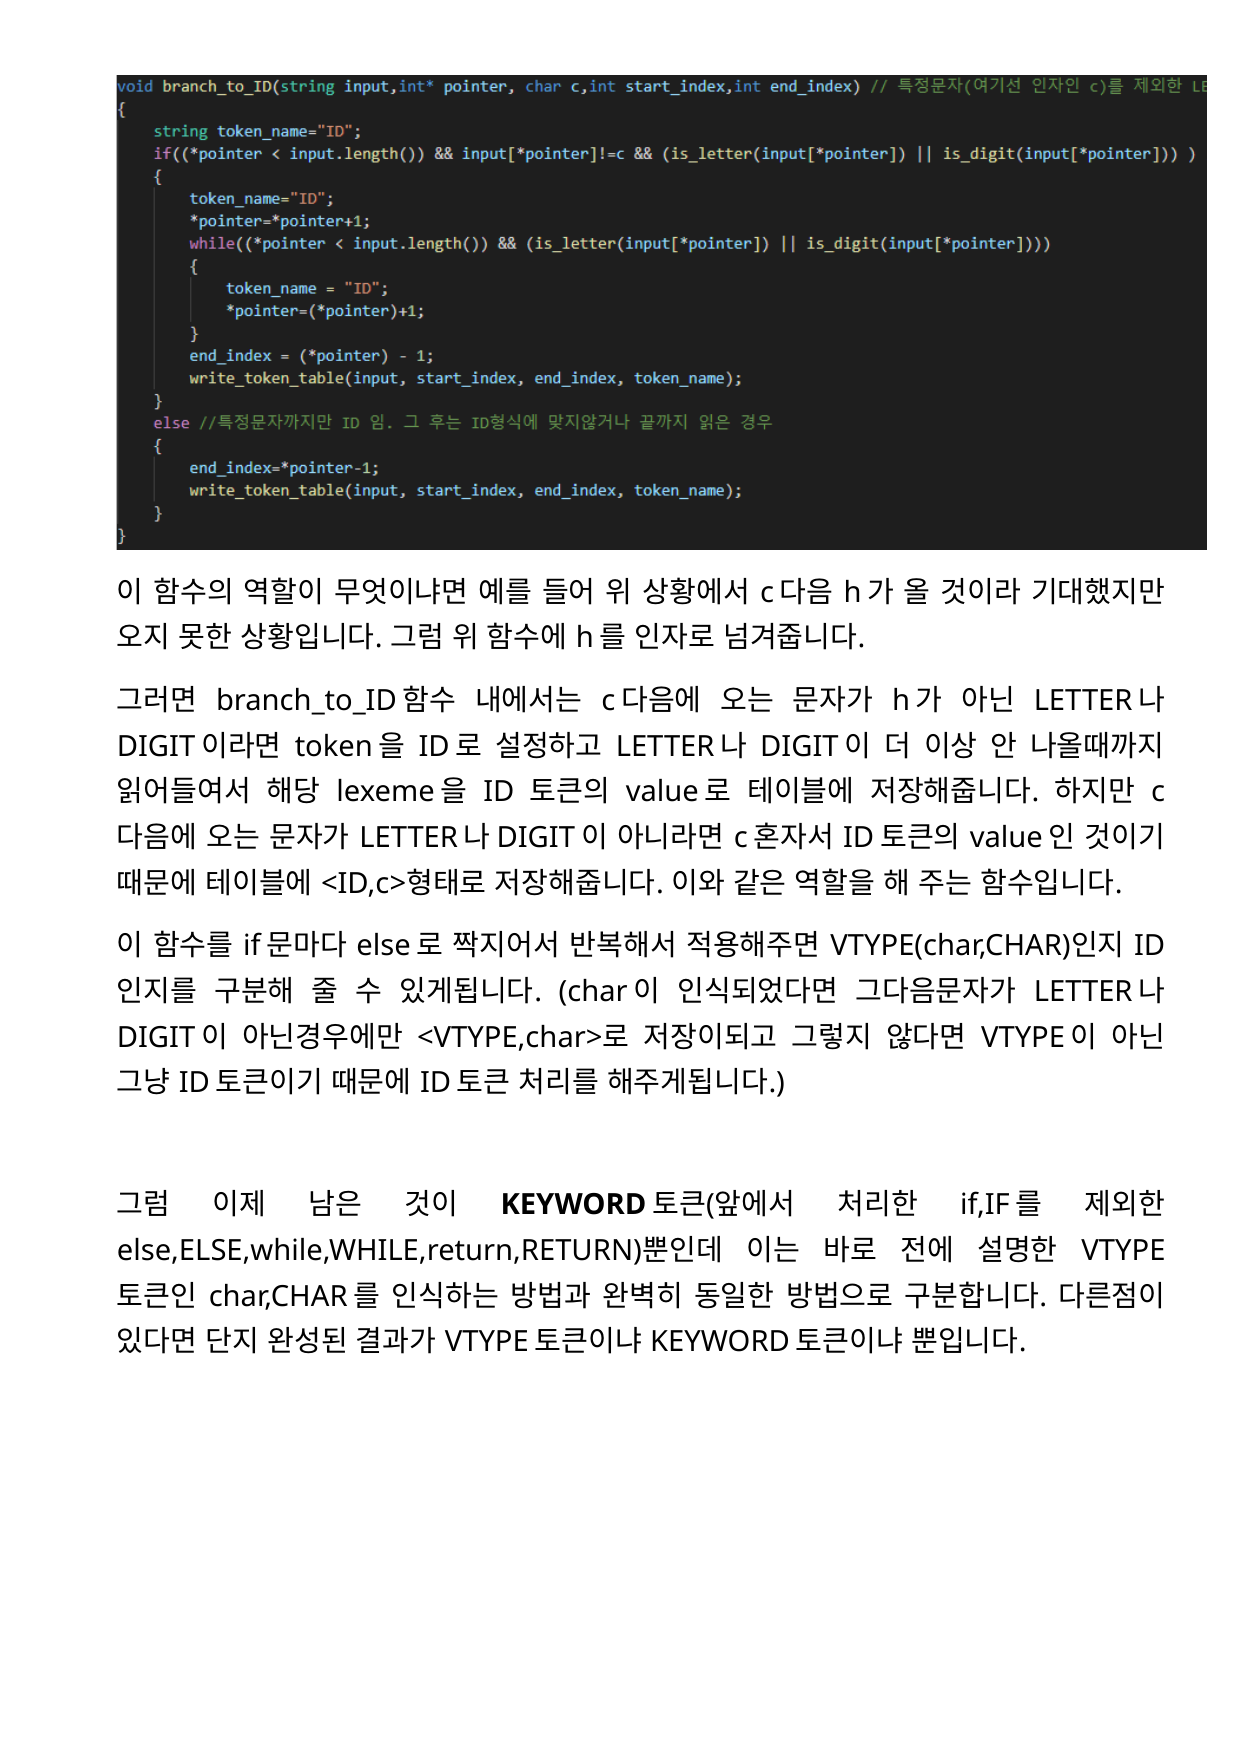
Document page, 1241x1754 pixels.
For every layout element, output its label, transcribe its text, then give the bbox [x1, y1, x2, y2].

text 그러면 branch_to_ID함수 내에서는 c다음에 오는 문자가 h가 아닌 LETTER나 DIGIT이라면 token을 ID로 설정하고 LETTER나 DIGIT이 더 이상 안 나올때까지 읽어들여서 해당 lexeme을 ID 토큰의 value로 테이블에 저장해줍니다. 하지만 c다음에 오는 문자가 LETTER나DIGIT이 아니라면 c혼자서 ID토큰의 value인 것이기 때문에 테이블에 <ID,c>형태로 저장해줍니다. 이와 같은 역할을 해 주는 함수입니다. [117, 676, 1165, 902]
text 그럼 이제 남은 것이 KEYWORD토큰(앞에서 처리한 if,IF를 제외한 else,ELSE,while,WHILE,return,RETURN)뿐인데 이는 바로 전에 설명한 VTYPE토큰인 char,CHAR를 인식하는 방법과 완벽히 동일한 방법으로 구분합니다. 다른점이 있다면 단지 완성된 결과가 VTYPE토큰이냐 KEYWORD토큰이냐 뿐입니다. [117, 1181, 1165, 1360]
text 이 함수를 if문마다 else로 짝지어서 반복해서 적용해주면 VTYPE(char,CHAR)인지 ID인지를 구분해 줄 수 있게됩니다. (char이 인식되었다면 그다음문자가 LETTER나 DIGIT이 아닌경우에만 <VTYPE,char>로 저장이되고 그렇지 않다면 VTYPE이 아닌 그냥 ID토큰이기 때문에 ID토큰 처리를 해주게됩니다.) [117, 922, 1165, 1101]
text 이 함수의 역할이 무엇이냐면 예를 들어 위 상황에서 c다음 h가 올 것이라 기대했지만 오지 못한 상황입니다. 그럼 위 함수에 h를 인자로 넘겨줍니다. [117, 568, 1165, 656]
picture [116, 75, 1207, 550]
